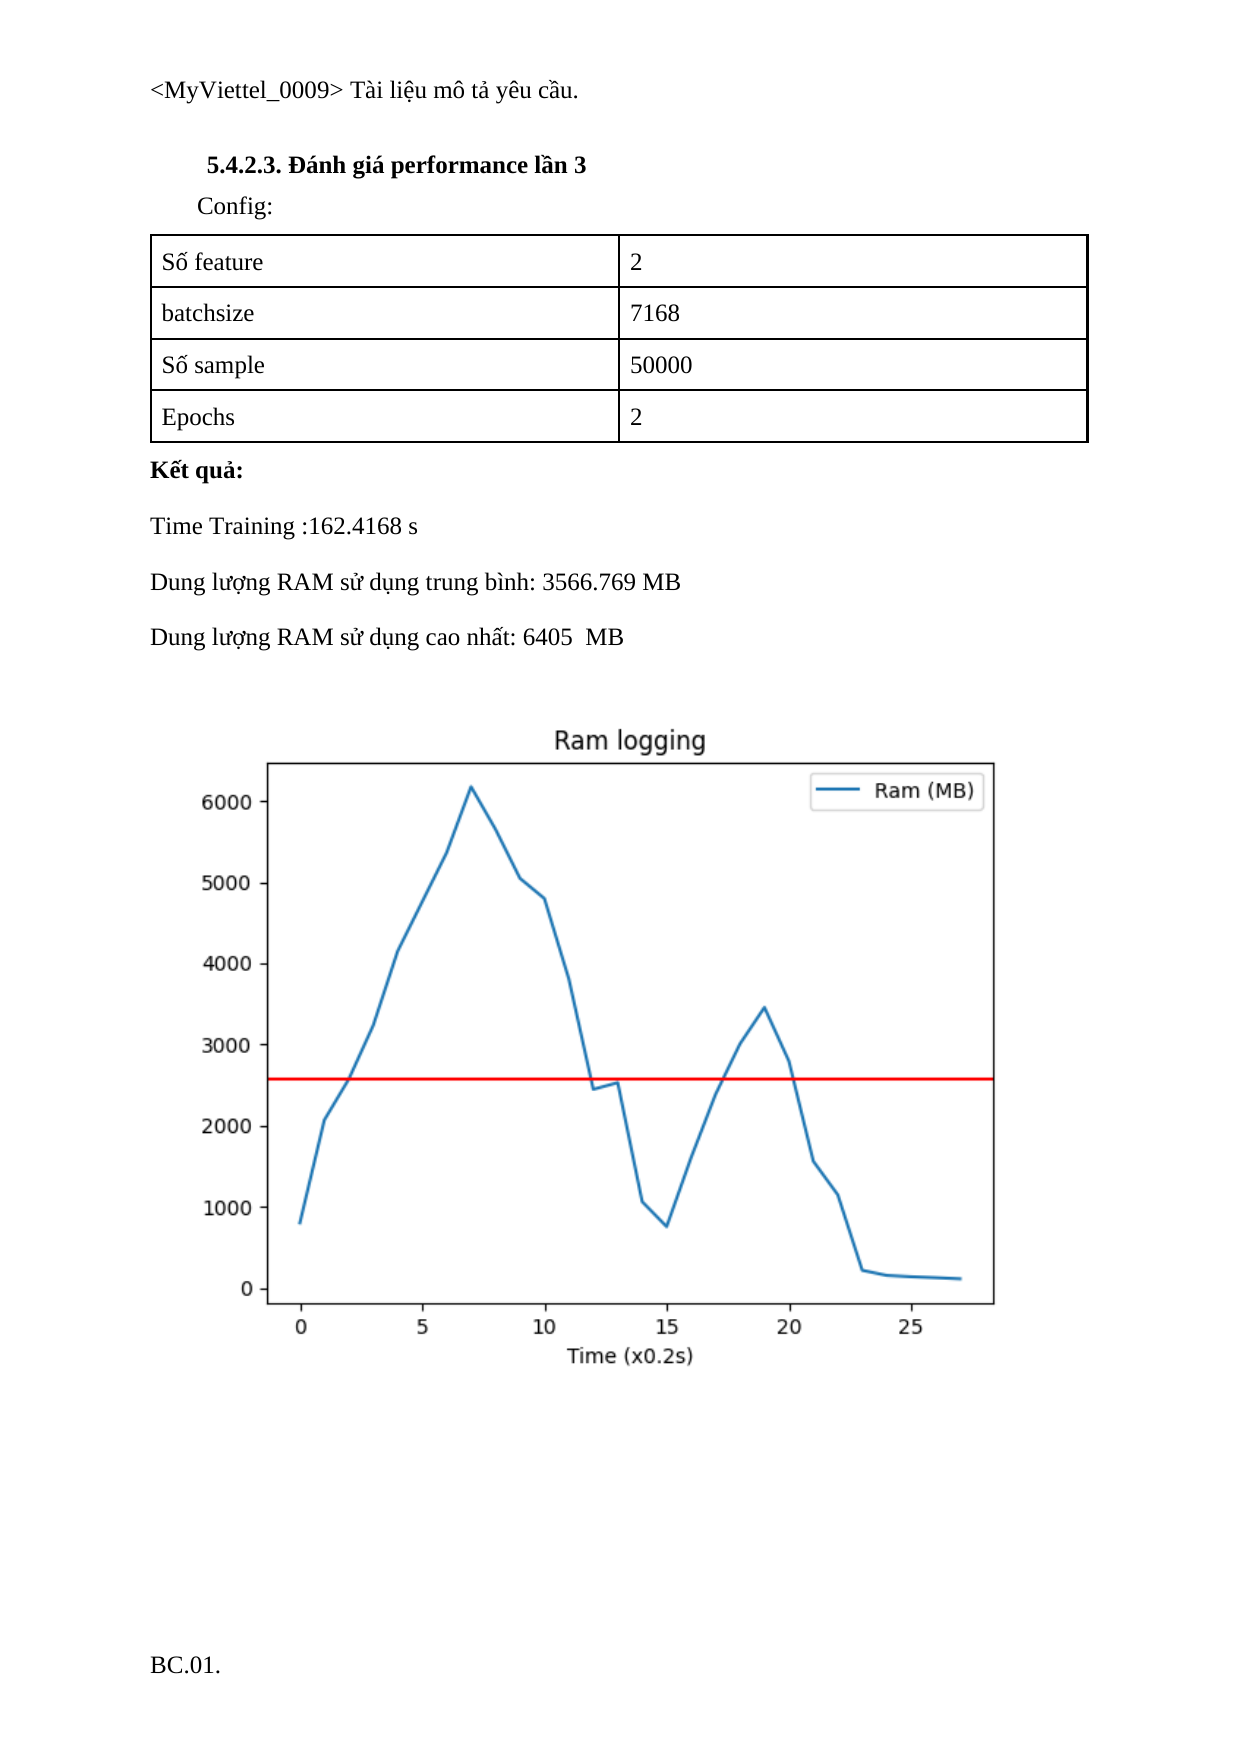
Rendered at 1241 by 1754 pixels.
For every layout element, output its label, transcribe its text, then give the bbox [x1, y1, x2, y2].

table_cell 2 [620, 391, 1086, 441]
picture [150, 678, 1087, 1381]
table_cell Epochs [152, 391, 618, 441]
table_header Số feature [152, 236, 618, 286]
text Time Training :162.4168 s [150, 511, 1087, 540]
text Dung lượng RAM sử dụng cao nhất: 6405 MB [150, 622, 1087, 651]
table_cell 50000 [620, 340, 1086, 389]
subtitle 5.4.2.3. Đánh giá performance lần 3 [207, 150, 1087, 179]
table_header 2 [620, 236, 1086, 286]
table_cell 7168 [620, 288, 1086, 338]
table_cell Số sample [152, 340, 618, 389]
table_cell batchsize [152, 288, 618, 338]
text Kết quả: [150, 456, 1087, 484]
text Config: [150, 191, 1087, 220]
text Dung lượng RAM sử dụng trung bình: 3566.769 MB [150, 567, 1087, 596]
